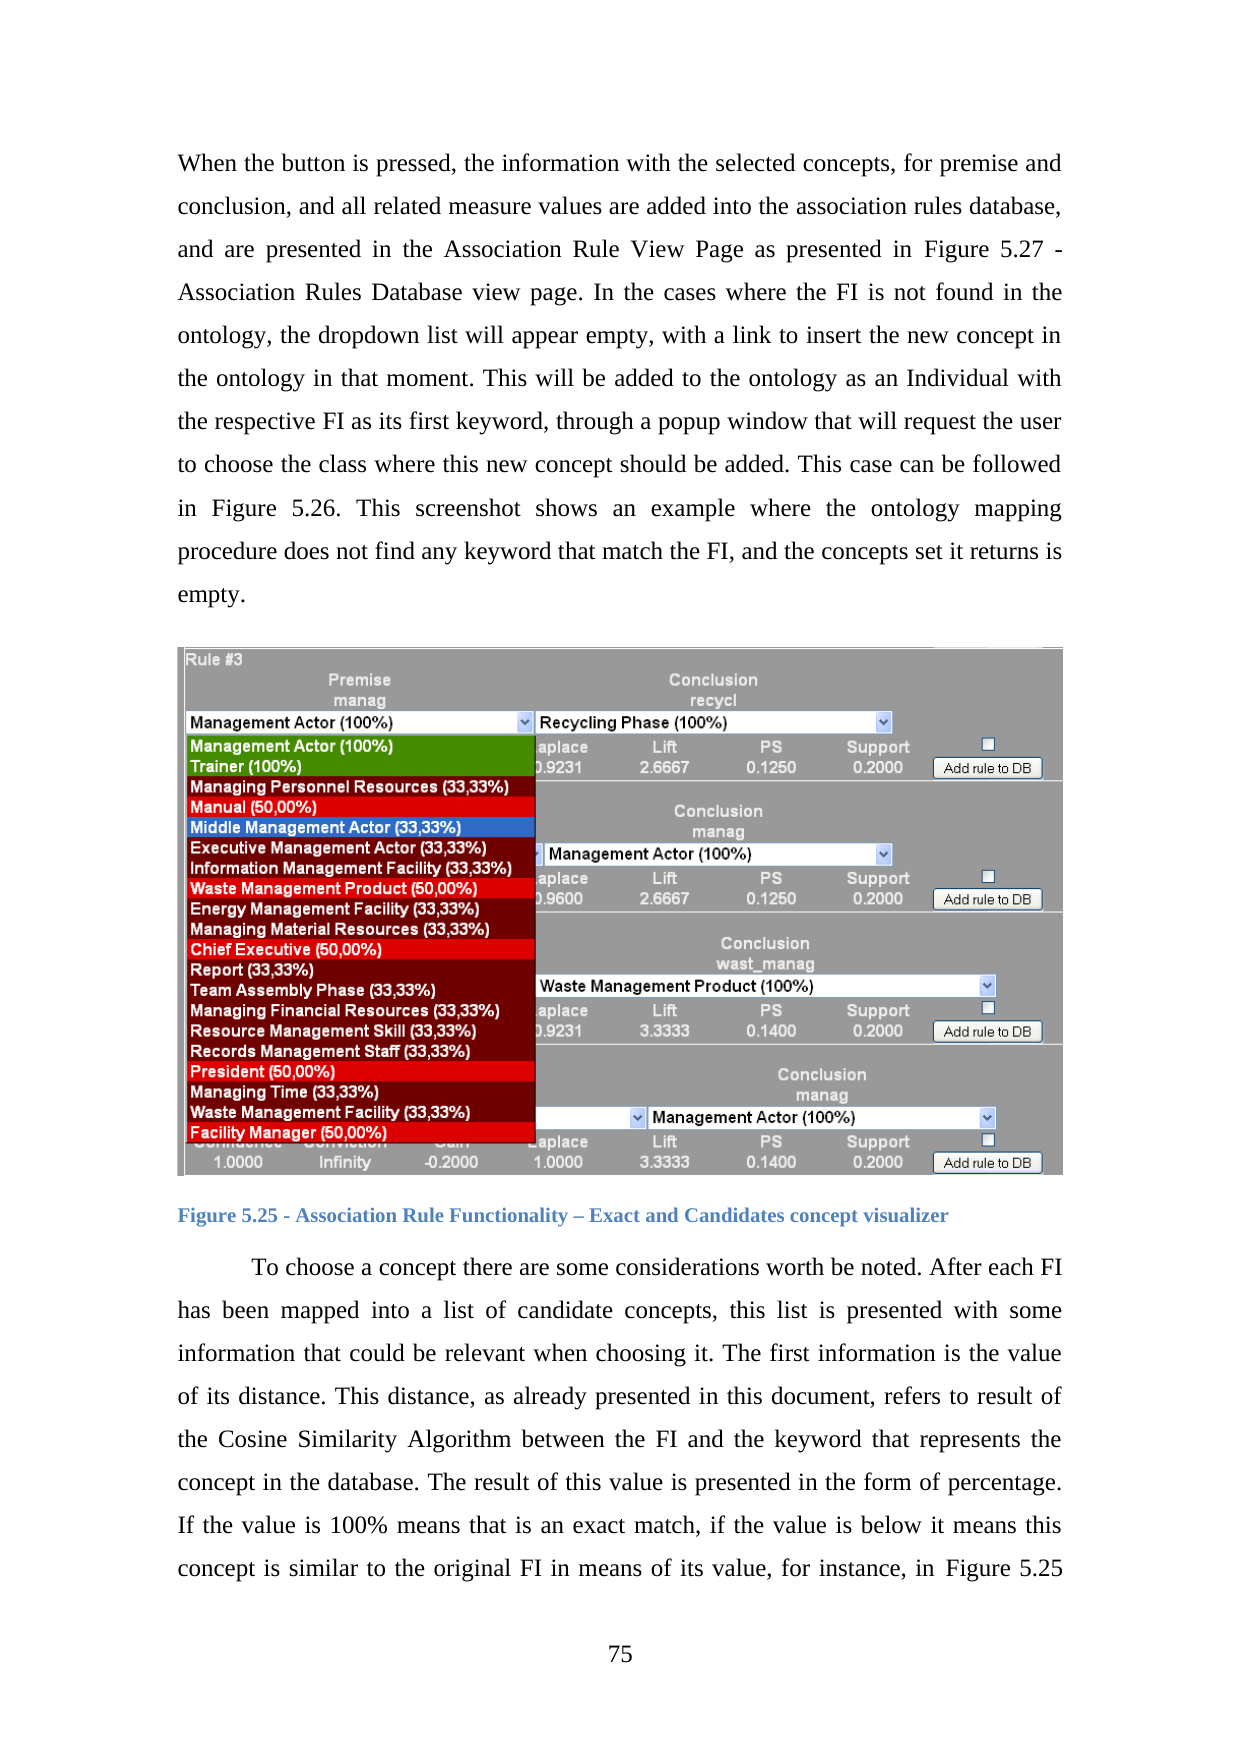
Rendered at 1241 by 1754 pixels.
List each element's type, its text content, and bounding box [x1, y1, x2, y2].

picture [177, 647, 1063, 1176]
